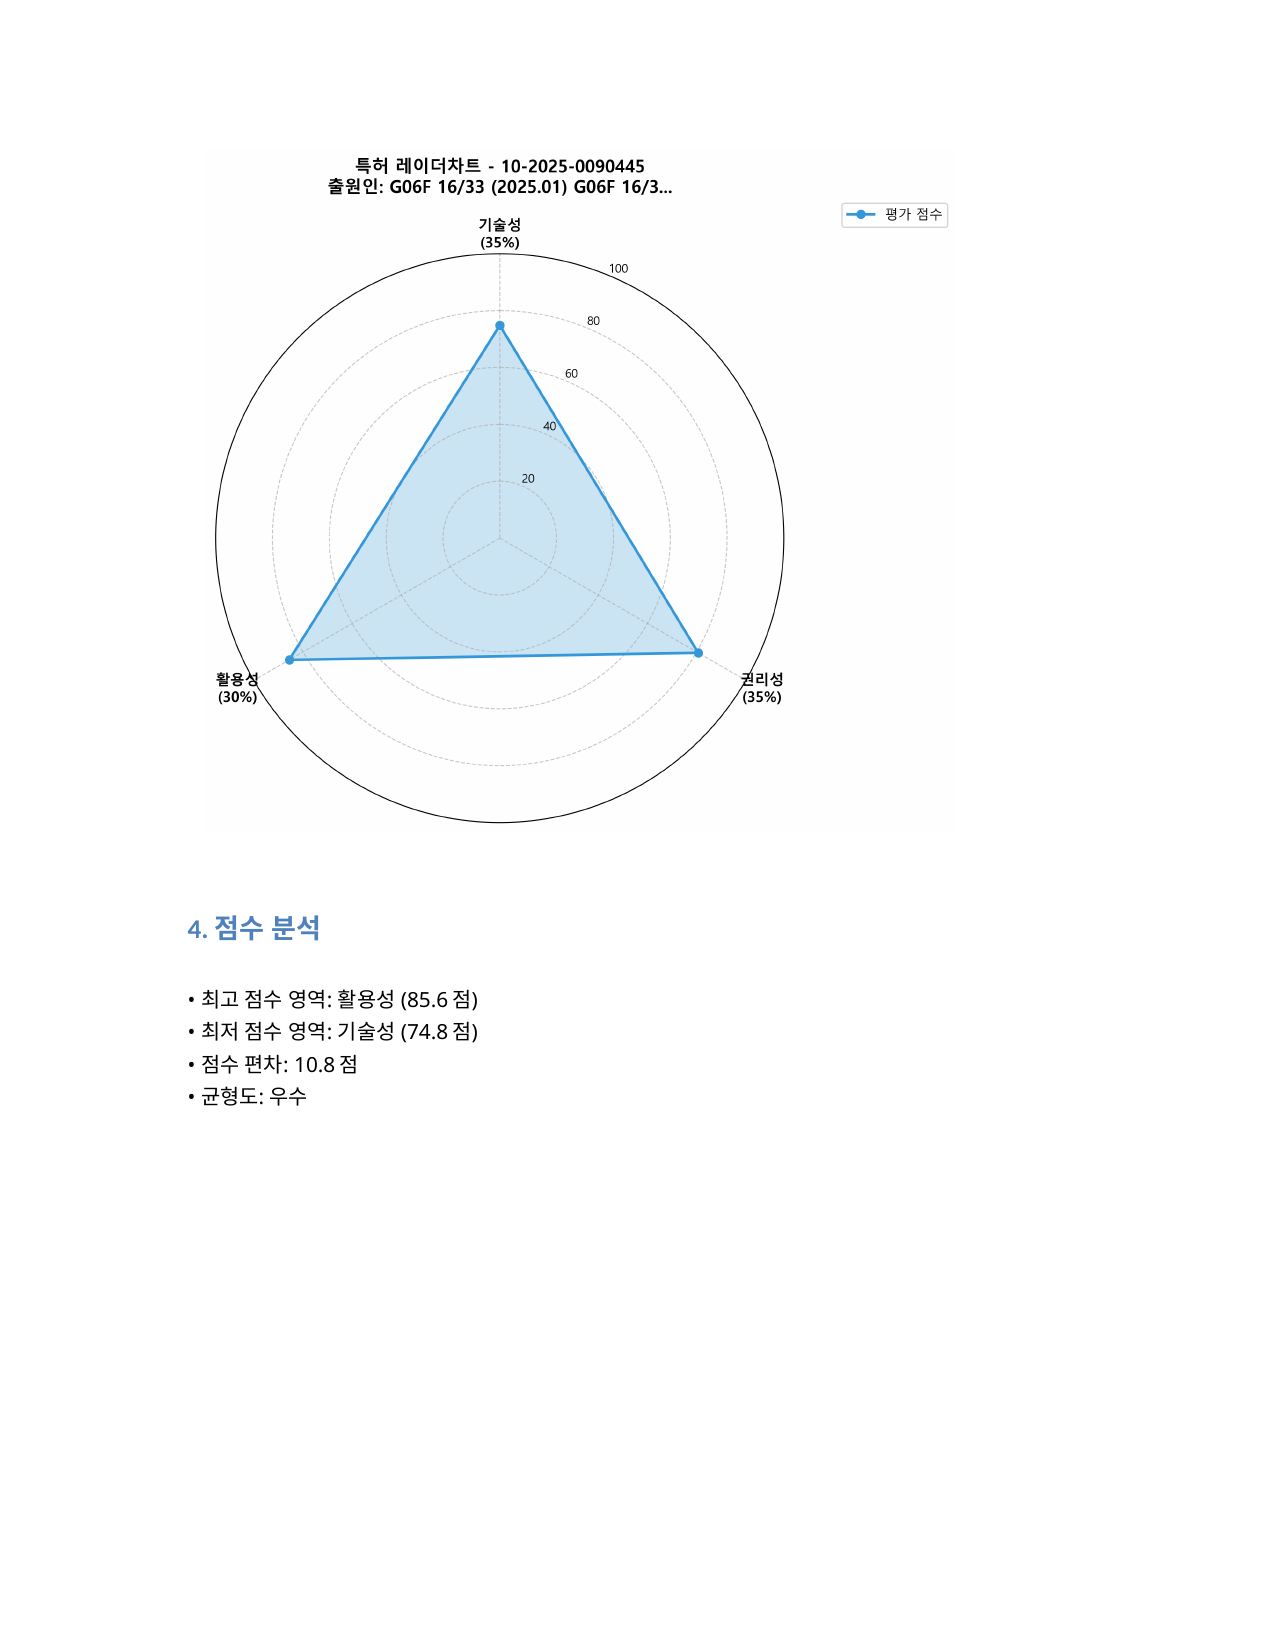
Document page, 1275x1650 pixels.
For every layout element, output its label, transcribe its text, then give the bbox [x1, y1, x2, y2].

subtitle 4. 점수 분석 [187, 910, 1087, 947]
text • 최고 점수 영역: 활용성 (85.6점) • 최저 점수 영역: 기술성 (74.8점) • 점수 편차: 10.8점 • 균형도: 우수 [187, 952, 1087, 1143]
picture [206, 150, 957, 832]
